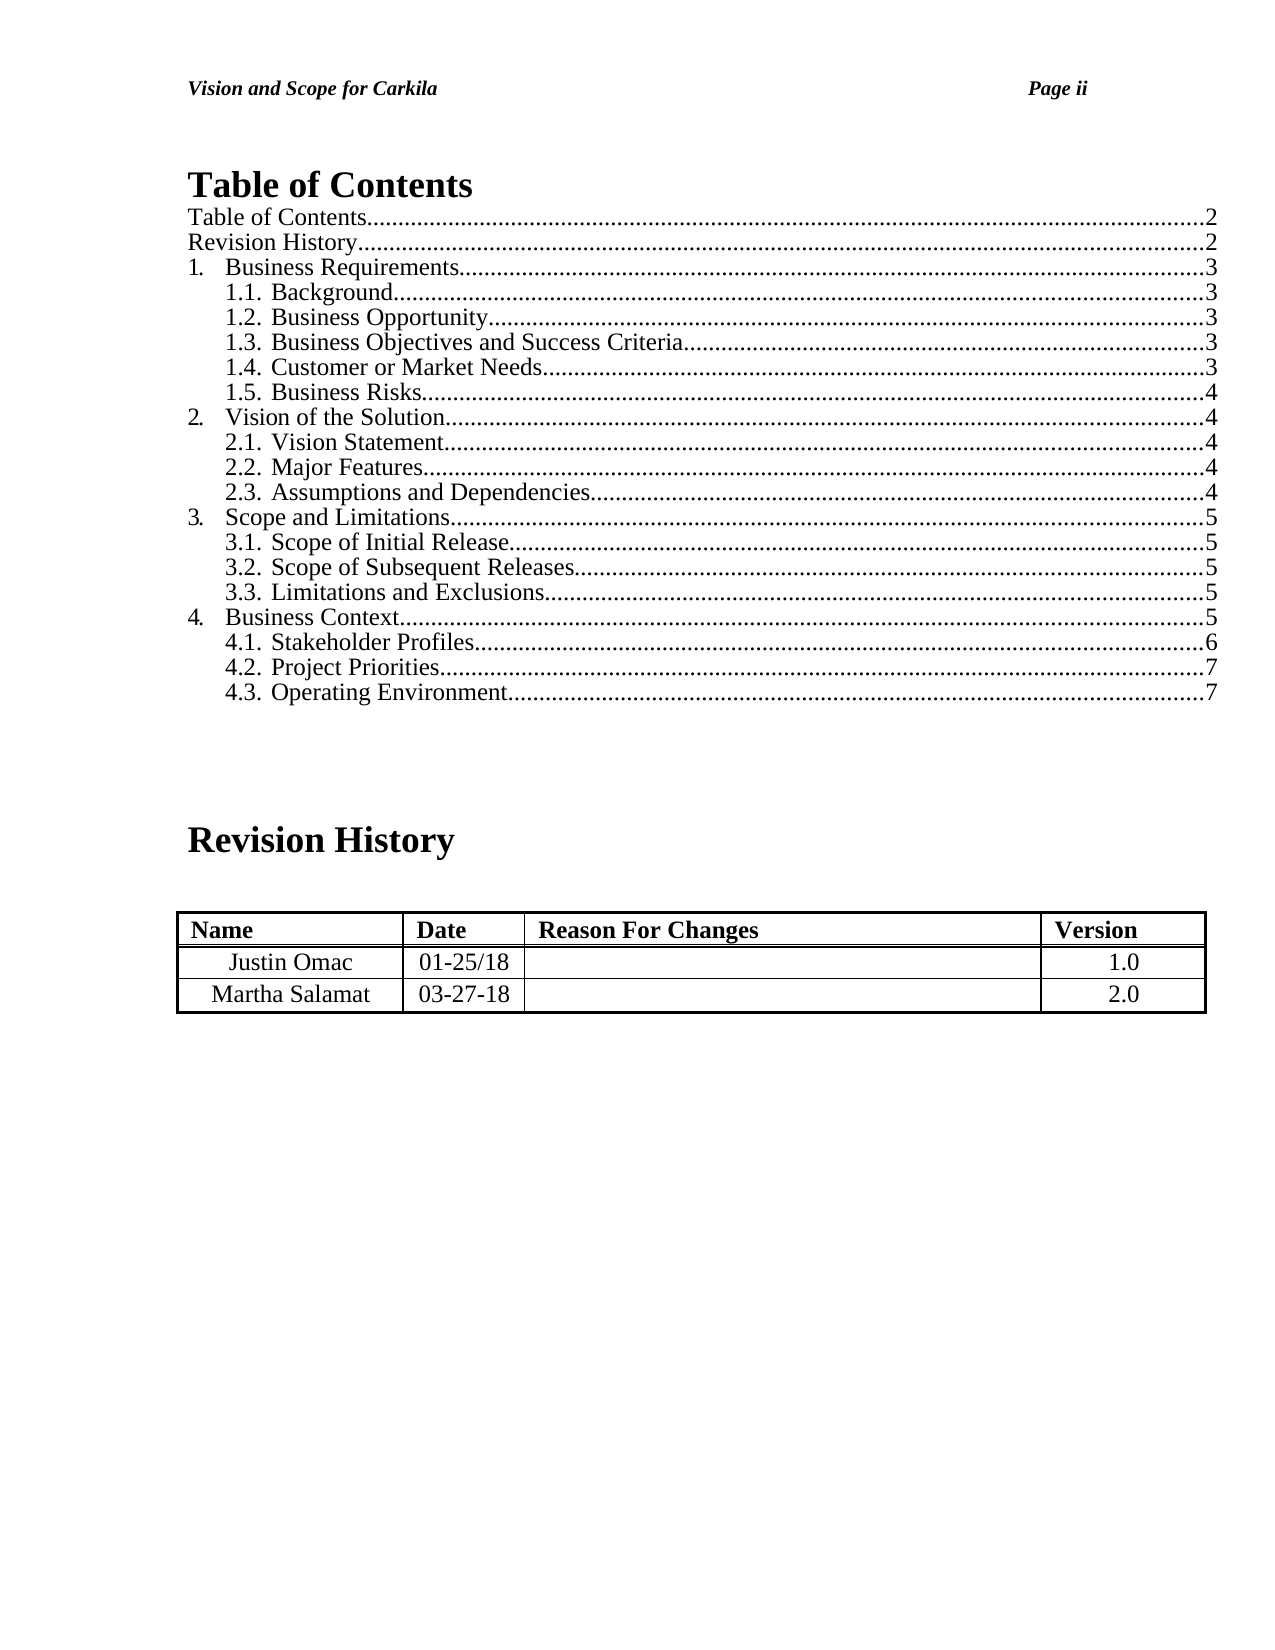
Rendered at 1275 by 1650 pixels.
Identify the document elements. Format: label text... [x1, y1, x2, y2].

table_cell [525, 948, 1040, 977]
table_header Date [404, 914, 524, 944]
table_cell 01-25/18 [404, 948, 524, 977]
table_cell [525, 979, 1040, 1011]
table_cell 1.0 [1042, 948, 1204, 977]
table_header Name [179, 914, 402, 944]
table_cell 03-27-18 [404, 979, 524, 1011]
table_cell Martha Salamat [179, 979, 402, 1011]
subtitle Revision History [187, 817, 1219, 861]
table_cell 2.0 [1042, 979, 1204, 1011]
table_header Version [1042, 914, 1204, 944]
subtitle Table of Contents [187, 162, 1219, 206]
table_header Reason For Changes [525, 914, 1040, 944]
table_cell Justin Omac [179, 948, 402, 977]
text Vision and Scope for Carkila Page ii [187, 76, 1219, 99]
